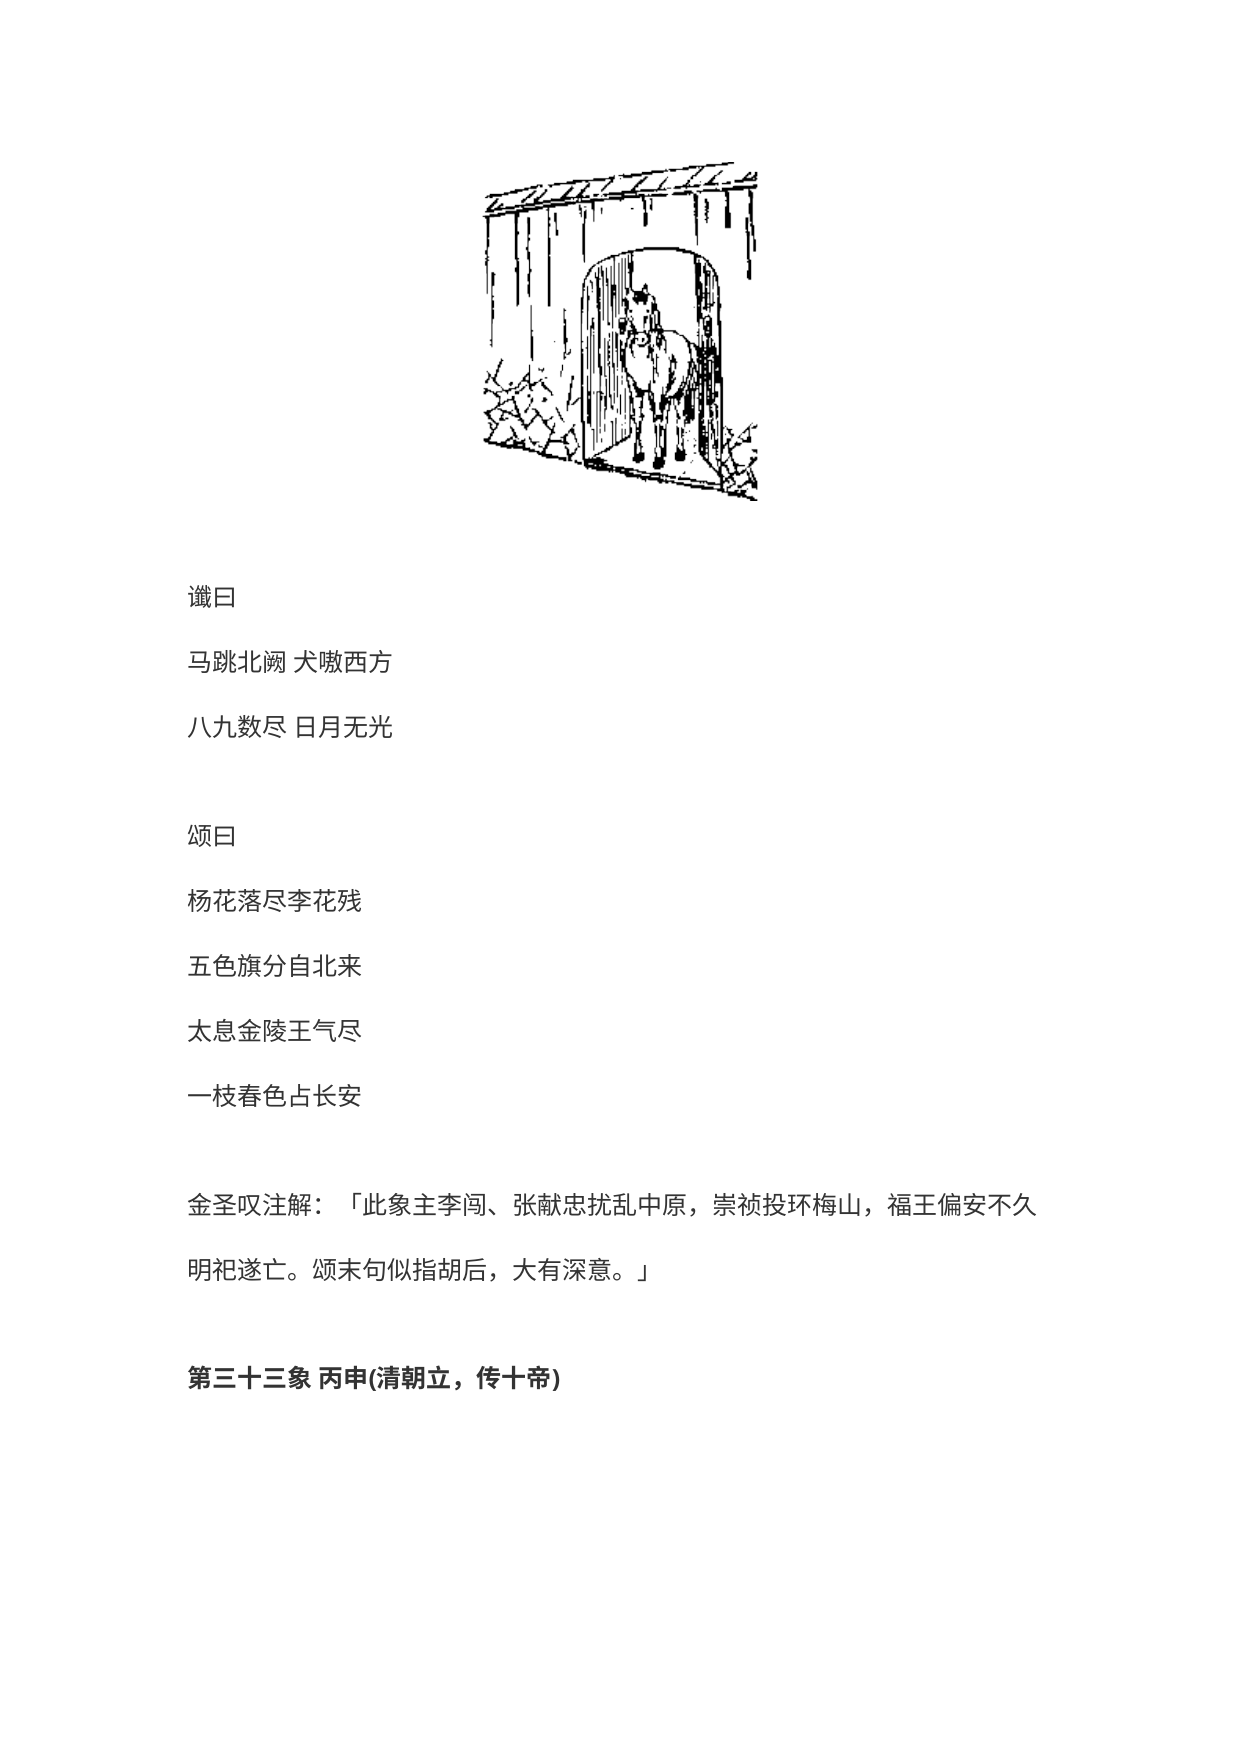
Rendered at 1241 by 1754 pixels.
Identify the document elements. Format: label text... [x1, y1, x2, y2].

text 谶曰 马跳北阙 犬嗷西方 八九数尽 日月无光 [187, 563, 1053, 758]
text 第三十三象 丙申(清朝立，传十帝) [187, 1344, 1053, 1409]
text 颂曰 杨花落尽李花残 五色旗分自北来 太息金陵王气尽 一枝春色占长安 [187, 802, 1053, 1127]
text 金圣叹注解：「此象主李闯、张献忠扰乱中原，崇祯投环梅山，福王偏安不久明祀遂亡。颂末句似指胡后，大有深意。」 [187, 1171, 1053, 1301]
picture [482, 162, 758, 501]
